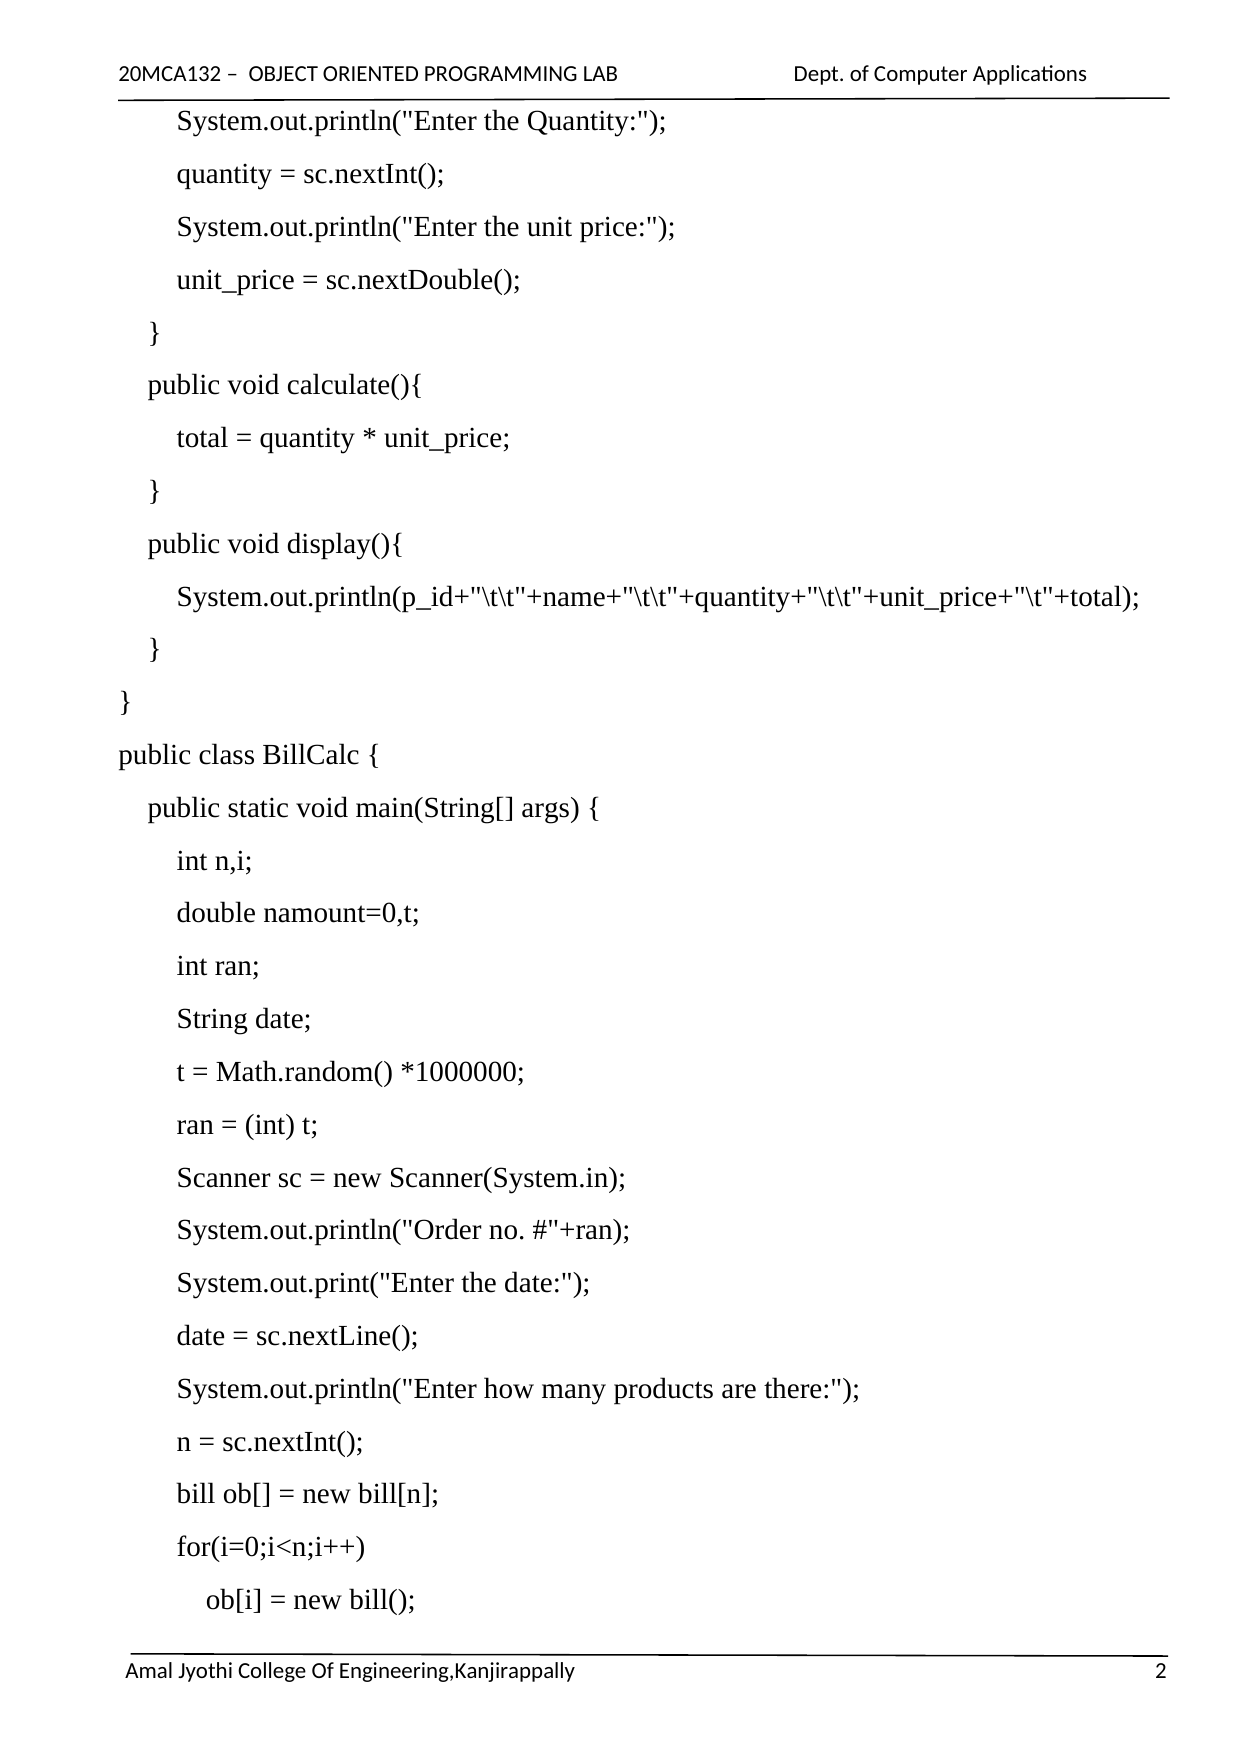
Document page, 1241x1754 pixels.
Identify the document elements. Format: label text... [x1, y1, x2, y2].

text date = sc.nextLine(); [118, 1318, 1167, 1352]
text public void display(){ [118, 526, 1167, 559]
text unit_price = sc.nextDouble(); [118, 262, 1167, 295]
text System.out.println(p_id+"\t\t"+name+"\t\t"+quantity+"\t\t"+unit_price+"\t"+total); [118, 579, 1167, 612]
text } [118, 684, 1167, 718]
text int n,i; [118, 843, 1167, 876]
text Scanner sc = new Scanner(System.in); [118, 1160, 1167, 1193]
text System.out.print("Enter the date:"); [118, 1265, 1167, 1299]
text } [118, 473, 1167, 507]
text System.out.println("Order no. #"+ran); [118, 1212, 1167, 1246]
text System.out.println("Enter the Quantity:"); [118, 103, 1167, 137]
text ran = (int) t; [118, 1107, 1167, 1140]
text public static void main(String[] args) { [118, 790, 1167, 823]
text quantity = sc.nextInt(); [118, 156, 1167, 190]
text String date; [118, 1001, 1167, 1035]
text n = sc.nextInt(); [118, 1424, 1167, 1457]
text } [118, 315, 1167, 348]
text System.out.println("Enter how many products are there:"); [118, 1371, 1167, 1404]
text int ran; [118, 948, 1167, 982]
text public class BillCalc { [118, 737, 1167, 771]
text t = Math.random() *1000000; [118, 1054, 1167, 1088]
text public void calculate(){ [118, 367, 1167, 401]
text for(i=0;i<n;i++) [118, 1529, 1167, 1563]
text System.out.println("Enter the unit price:"); [118, 209, 1167, 243]
text double namount=0,t; [118, 896, 1167, 929]
text ob[i] = new bill(); [118, 1582, 1167, 1616]
text total = quantity * unit_price; [118, 420, 1167, 454]
text bill ob[] = new bill[n]; [118, 1477, 1167, 1510]
text } [118, 632, 1167, 665]
